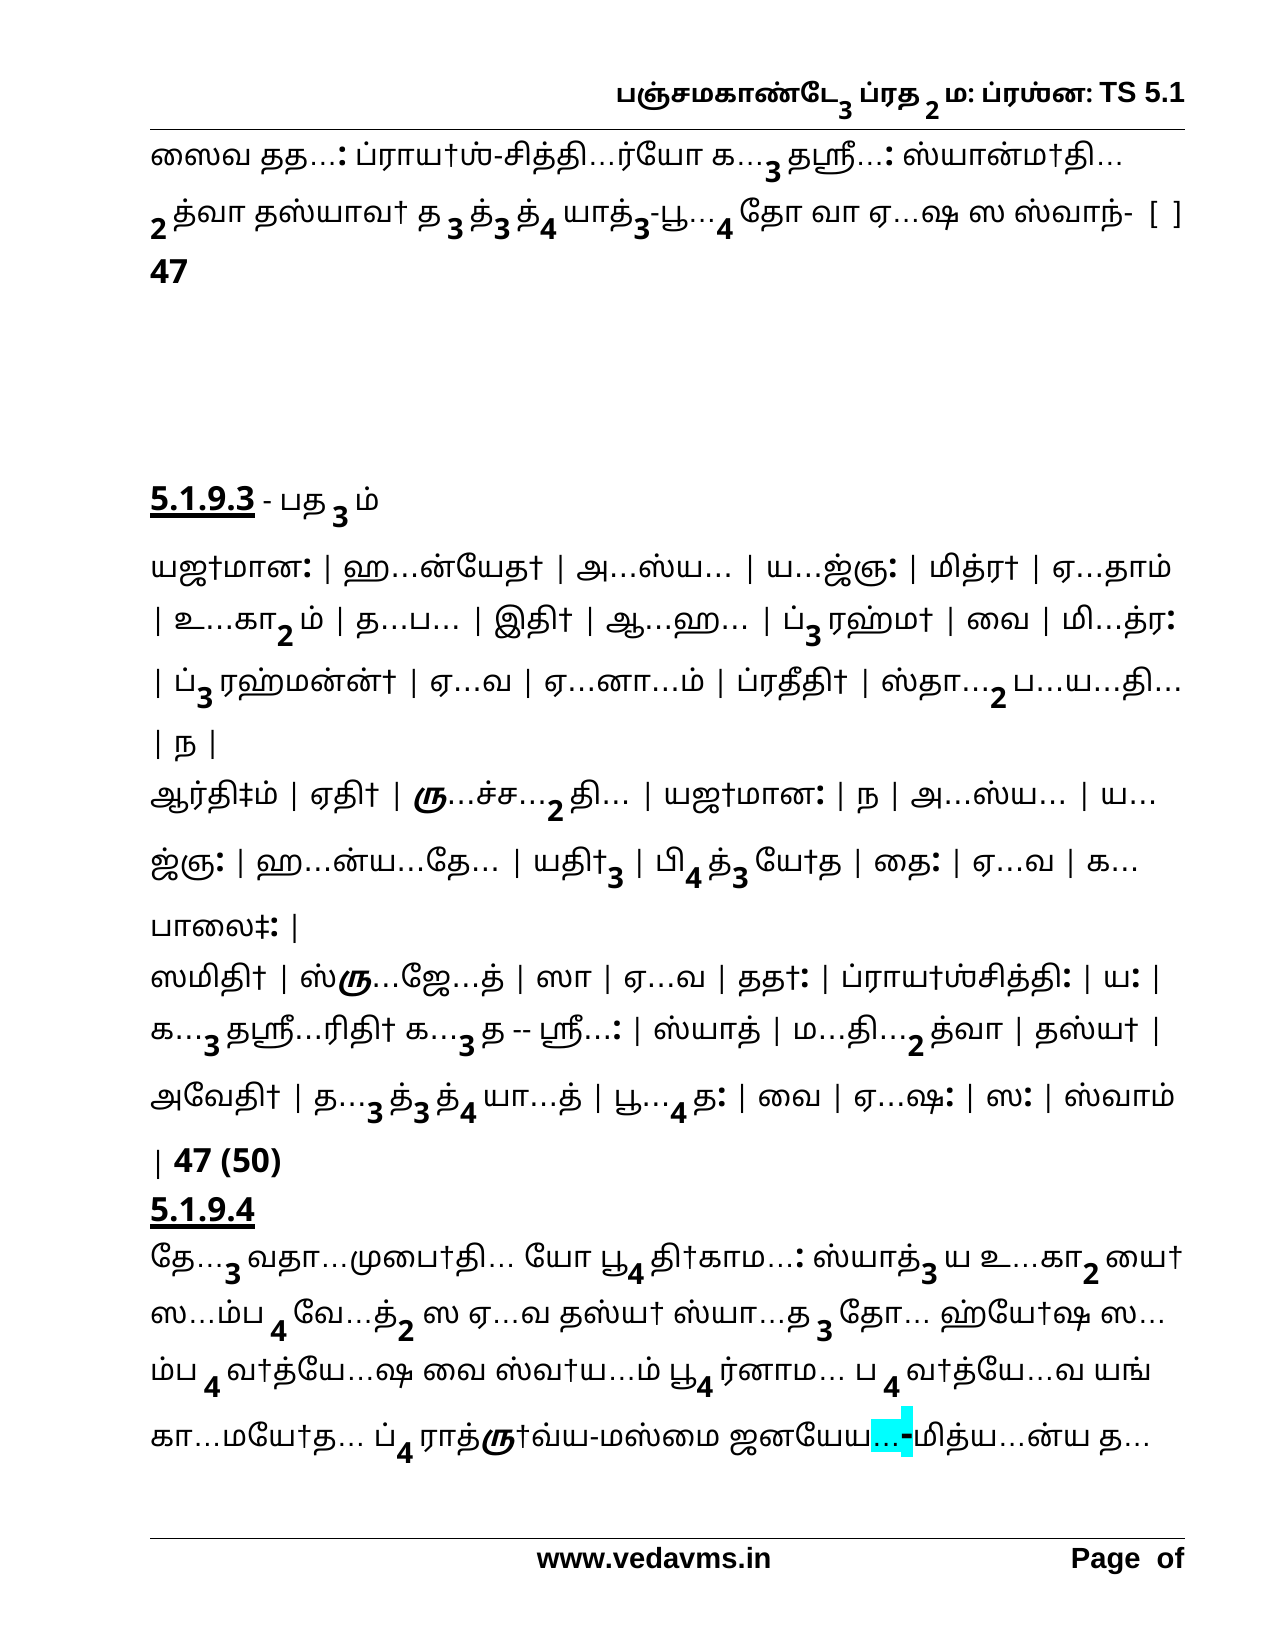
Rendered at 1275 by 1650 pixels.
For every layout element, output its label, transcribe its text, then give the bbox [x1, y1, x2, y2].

text 5.1.9.3 - பத3ம் [150, 475, 1185, 536]
text ஸைவ தத…: ப்ராய†ஶ்-சித்தி…ர்யோ க…3தஶ்ரீ…: ஸ்யான்ம†தி…2த்வா தஸ்யாவ† த3த்3த்4யாத்3-பூ…4தோ வா ஏ…ஷ ஸ ஸ்வாந்- [ ] 47 [150, 130, 1185, 293]
text 5.1.9.4 [150, 1186, 1185, 1232]
